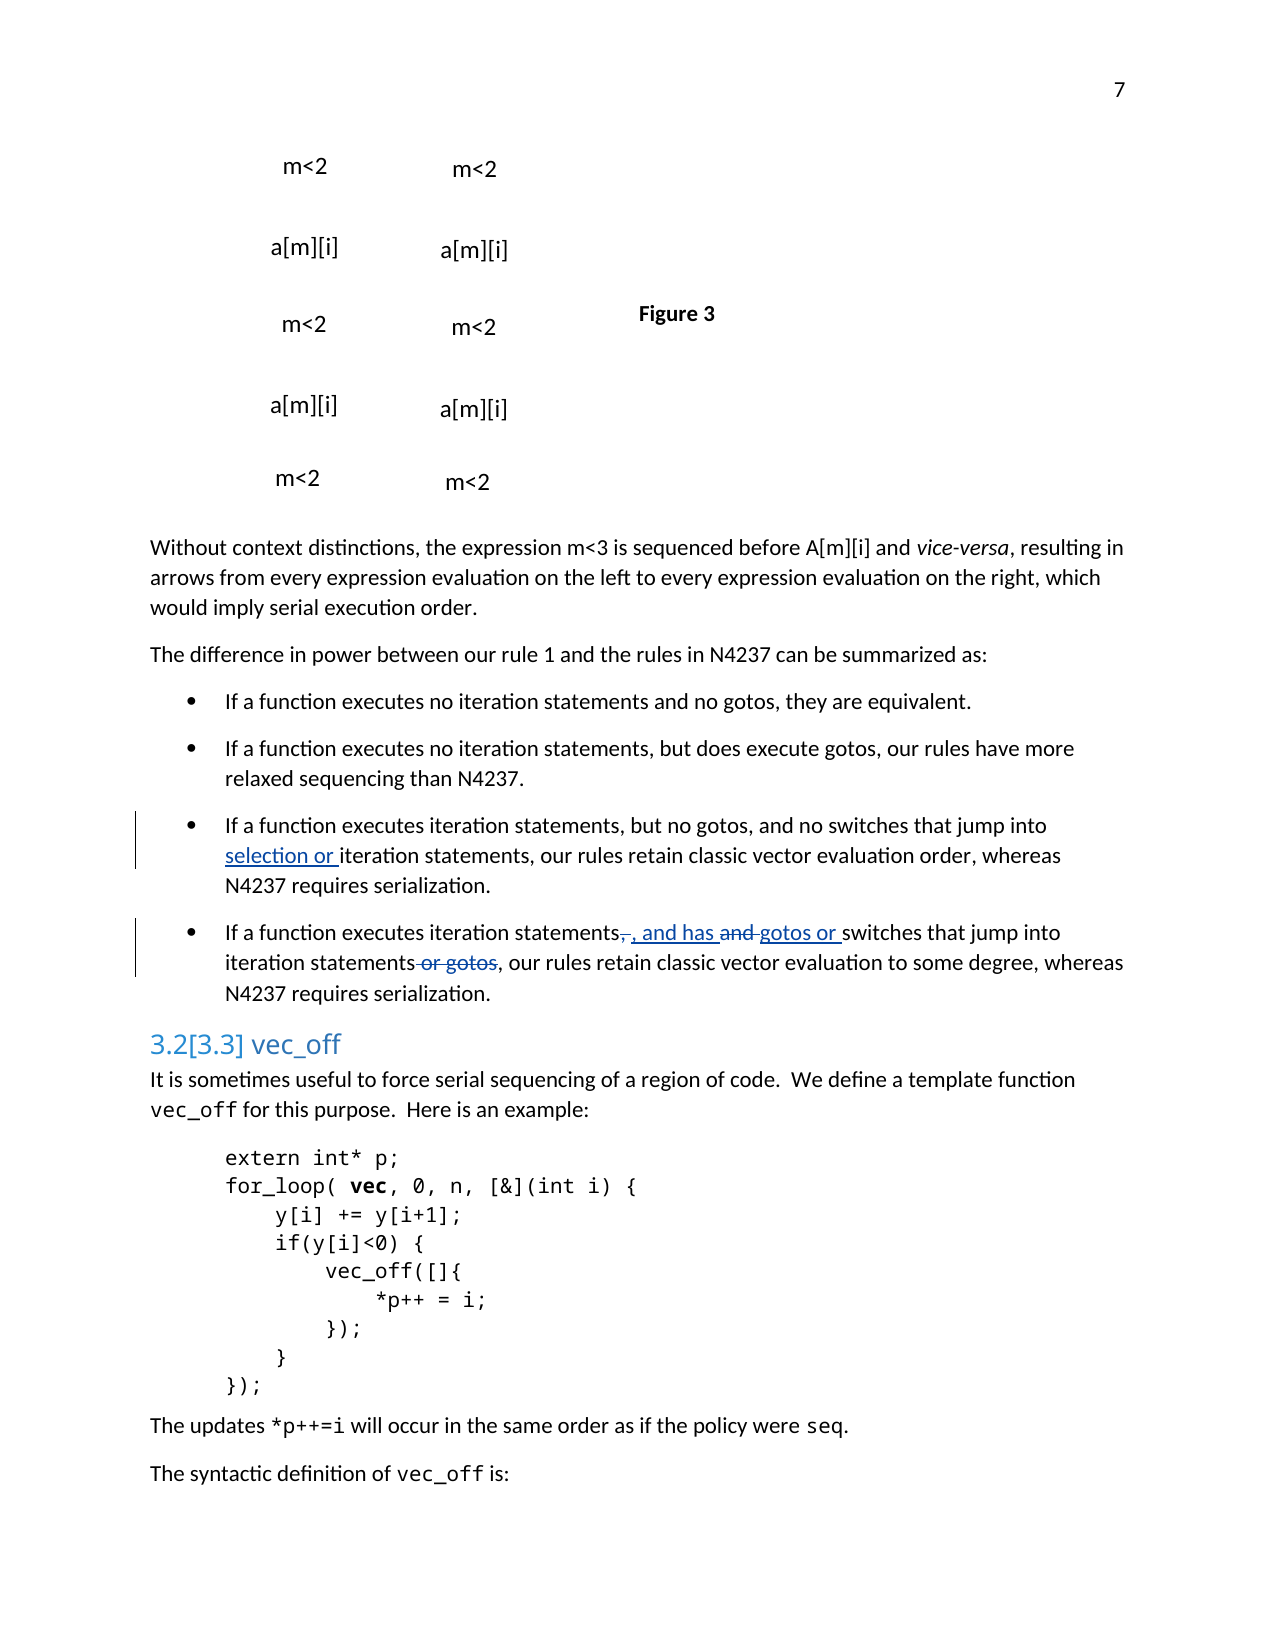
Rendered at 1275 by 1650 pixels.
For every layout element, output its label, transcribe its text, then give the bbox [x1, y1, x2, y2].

list If a function executes no iteration statements and no gotos, they are equivalent. [187, 687, 1125, 715]
text }); [225, 1313, 1125, 1342]
text The updates *p++=i will occur in the same order as if the policy were seq. [150, 1411, 1125, 1440]
list If a function executes no iteration statements, but does execute gotos, our rules have more relaxed sequencing than N4237. [187, 734, 1125, 792]
text It is sometimes useful to force serial sequencing of a region of code. We define a template function vec_off for this purpose. Here is an example: [150, 1065, 1125, 1124]
list If a function executes iteration statements, but no gotos, and no switches that jump into iteration statements, our rules retain classic vector evaluation order, whereas N4237 requires serialization. [187, 811, 1125, 899]
list If a function executes iteration statementsswitches that jump into iteration statements, our rules retain classic vector evaluation to some degree, whereas N4237 requires serialization. [187, 918, 1125, 1007]
text Without context distinctions, the expression m<3 is sequenced before A[m][i] and vice-versa, resulting in arrows from every expression evaluation on the left to every expression evaluation on the right, which would imply serial execution order. [150, 533, 1125, 621]
text *p++ = i; [225, 1285, 1125, 1313]
text } [225, 1342, 1125, 1370]
text if(y[i]<0) { [225, 1228, 1125, 1257]
text vec_off([]{ [225, 1257, 1125, 1285]
text The difference in power between our rule 1 and the rules in N4237 can be summarized as: [150, 640, 1125, 668]
text }); [225, 1370, 1125, 1399]
text y[i] += y[i+1]; [225, 1200, 1125, 1228]
text extern int* p; [225, 1143, 1125, 1171]
text for_loop( vec, 0, n, [&](int i) { [225, 1171, 1125, 1200]
text The syntactic definition of vec_off is: [150, 1459, 1125, 1487]
subtitle vec_off [150, 1026, 1125, 1062]
